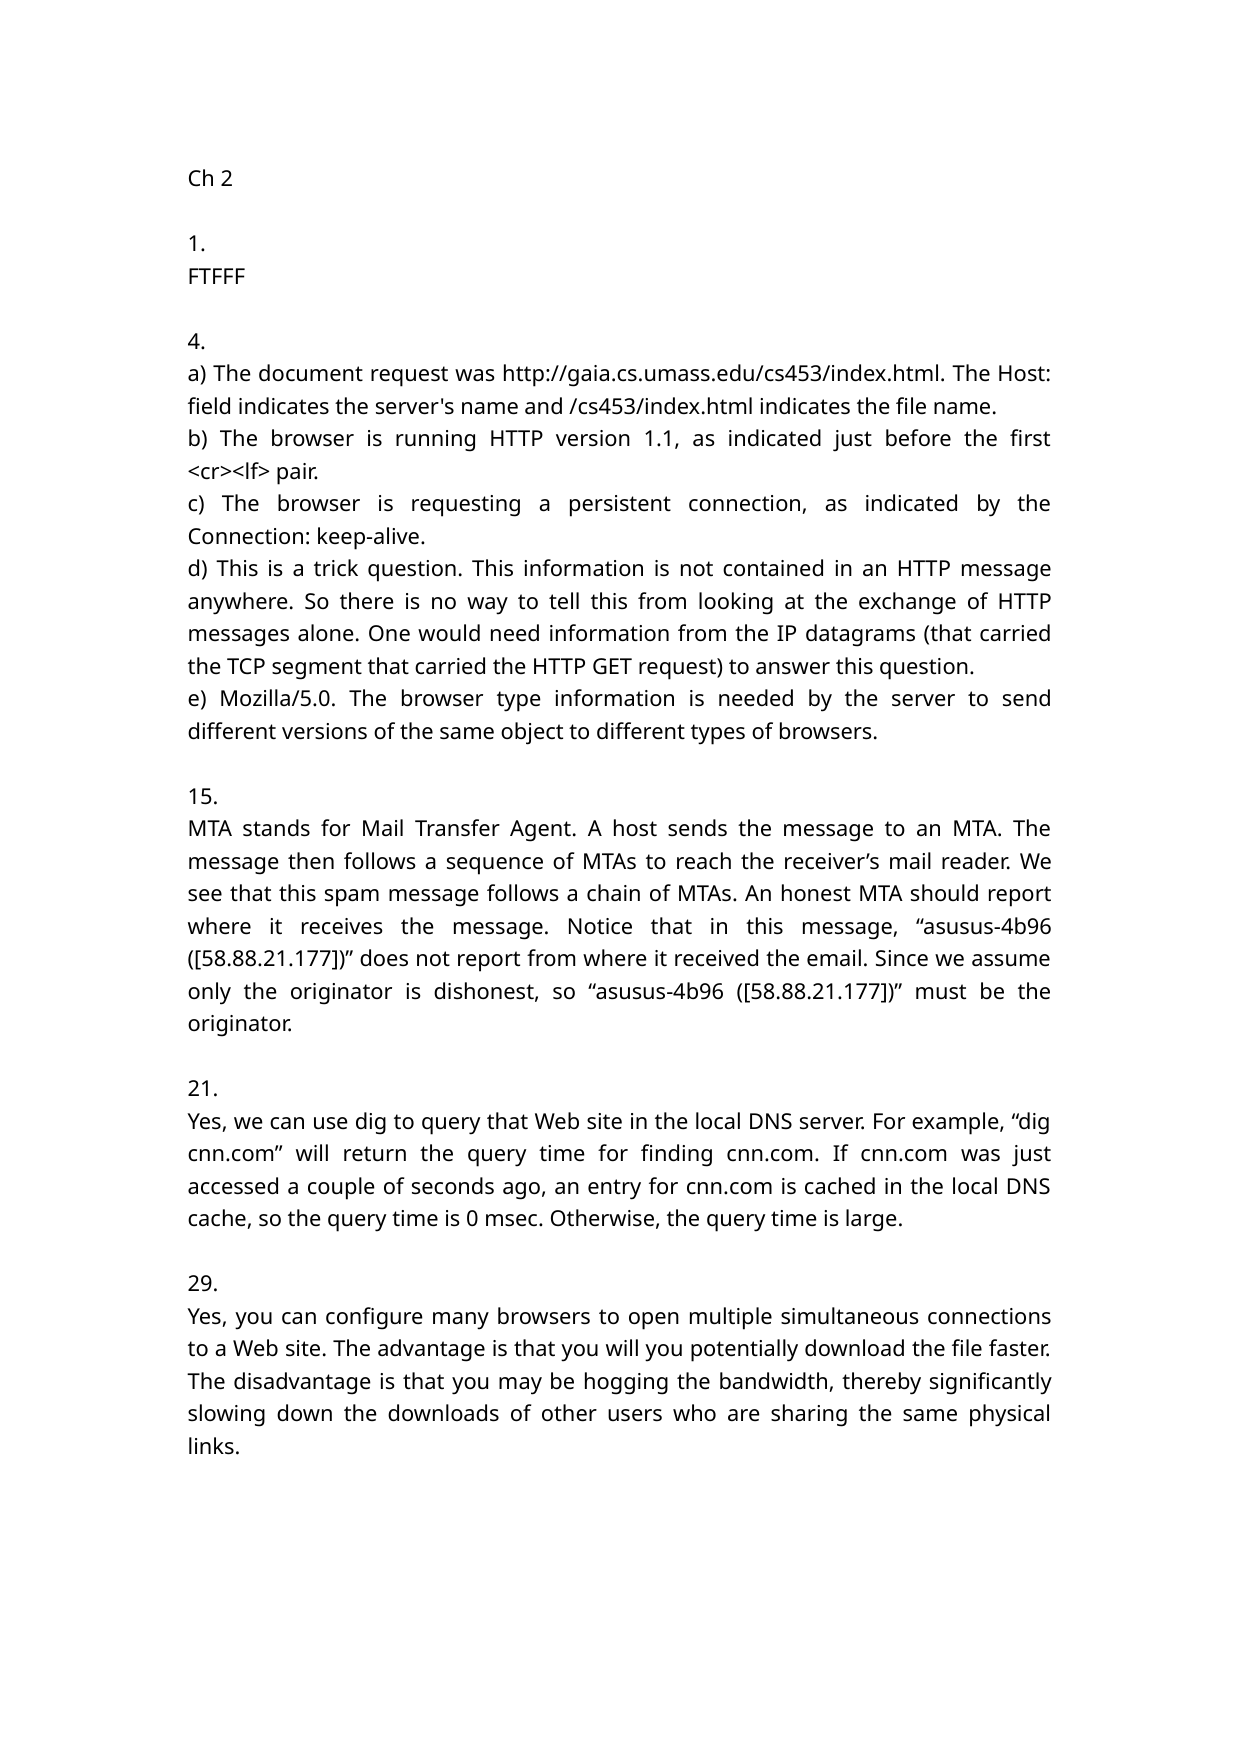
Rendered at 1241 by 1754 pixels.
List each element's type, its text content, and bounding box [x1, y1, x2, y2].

text Yes, you can configure many browsers to open multiple simultaneous connections to a Web site. The advantage is that you will you potentially download the file faster. The disadvantage is that you may be hogging the bandwidth, thereby significantly slowing down the downloads of other users who are sharing the same physical links. [187, 1299, 1053, 1462]
text Yes, we can use dig to query that Web site in the local DNS server. For example, “dig cnn.com” will return the query time for finding cnn.com. If cnn.com was just accessed a couple of seconds ago, an entry for cnn.com is cached in the local DNS cache, so the query time is 0 msec. Otherwise, the query time is large. [187, 1104, 1053, 1234]
text 15. [187, 779, 1053, 812]
text d) This is a trick question. This information is not contained in an HTTP message anywhere. So there is no way to tell this from looking at the exchange of HTTP messages alone. One would need information from the IP datagrams (that carried the TCP segment that carried the HTTP GET request) to answer this question. [187, 552, 1053, 682]
text c) The browser is requesting a persistent connection, as indicated by the Connection: keep-alive. [187, 487, 1053, 552]
text MTA stands for Mail Transfer Agent. A host sends the message to an MTA. The message then follows a sequence of MTAs to reach the receiver’s mail reader. We see that this spam message follows a chain of MTAs. An honest MTA should report where it receives the message. Notice that in this message, “asusus-4b96 ([58.88.21.177])” does not report from where it received the email. Since we assume only the originator is dishonest, so “asusus-4b96 ([58.88.21.177])” must be the originator. [187, 812, 1053, 1039]
text a) The document request was http://gaia.cs.umass.edu/cs453/index.html. The Host: field indicates the server's name and /cs453/index.html indicates the file name. [187, 357, 1053, 422]
text e) Mozilla/5.0. The browser type information is needed by the server to send different versions of the same object to different types of browsers. [187, 682, 1053, 747]
text 29. [187, 1267, 1053, 1299]
text 4. [187, 324, 1053, 357]
text FTFFF [187, 259, 1053, 292]
text 1. [187, 227, 1053, 259]
text b) The browser is running HTTP version 1.1, as indicated just before the first <cr><lf> pair. [187, 422, 1053, 487]
text Ch 2 [187, 162, 1053, 194]
text 21. [187, 1072, 1053, 1104]
